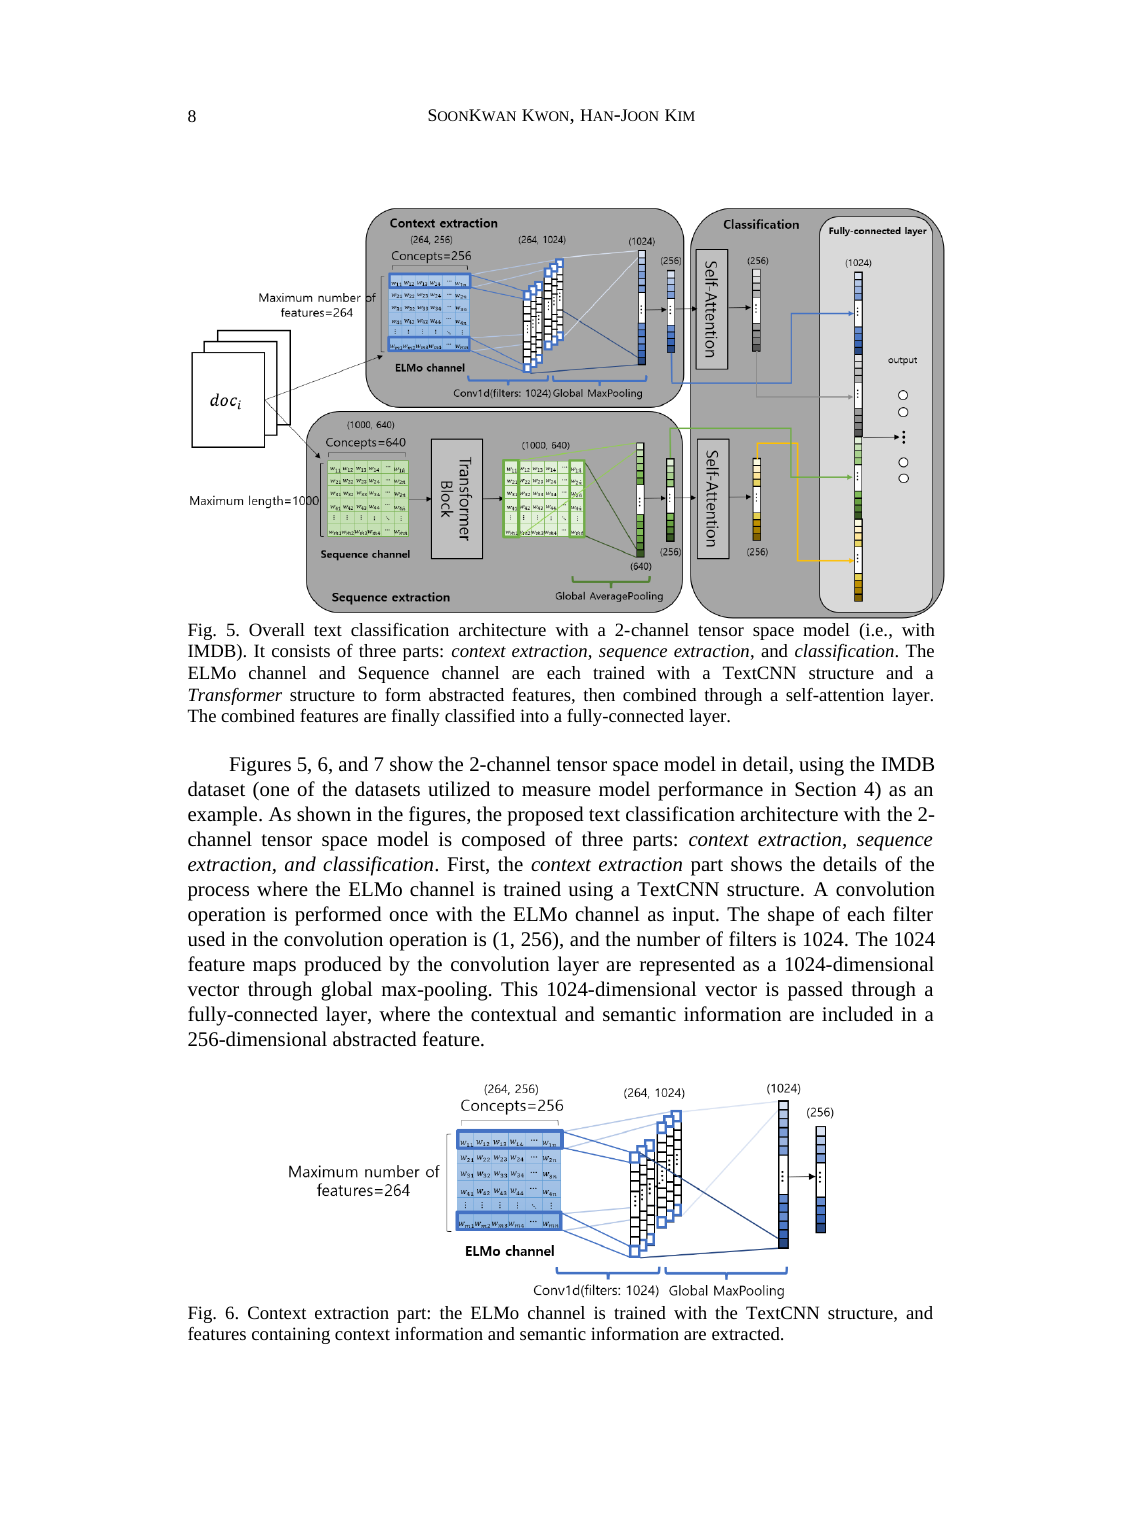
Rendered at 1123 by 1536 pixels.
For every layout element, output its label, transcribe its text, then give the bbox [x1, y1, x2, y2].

text Figures 5, 6, and 7 show the 2-channel tensor space model in detail, using the IMDB dataset (one of the datasets utilized to measure model performance in Section 4) as an example. As shown in the figures, the proposed text classification architecture with the 2-channel tensor space model is composed of three parts: context extraction, sequence extraction, and classification. First, the context extraction part shows the details of the process where the ELMo channel is trained using a TextCNN structure. A convolution operation is performed once with the ELMo channel as input. The shape of each filter used in the convolution operation is (1, 256), and the number of filters is 1024. The 1024 feature maps produced by the convolution layer are represented as a 1024-dimensional vector through global max-pooling. This 1024-dimensional vector is passed through a fully-connected layer, where the contextual and semantic information are included in a 256-dimensional abstracted feature. [187, 752, 935, 1052]
picture [187, 206, 945, 619]
picture [286, 1076, 836, 1302]
text Fig. 6. Context extraction part: the ELMo channel is trained with the TextCNN structure, and features containing context information and semantic information are extracted. [187, 1302, 935, 1345]
text Fig. 5. Overall text classification architecture with a 2-channel tensor space model (i.e., with IMDB). It consists of three parts: context extraction, sequence extraction, and classification. The ELMo channel and Sequence channel are each trained with a TextCNN structure and a Transformer structure to form abstracted features, then combined through a self-attention layer. The combined features are finally classified into a fully-connected layer. [187, 619, 935, 727]
